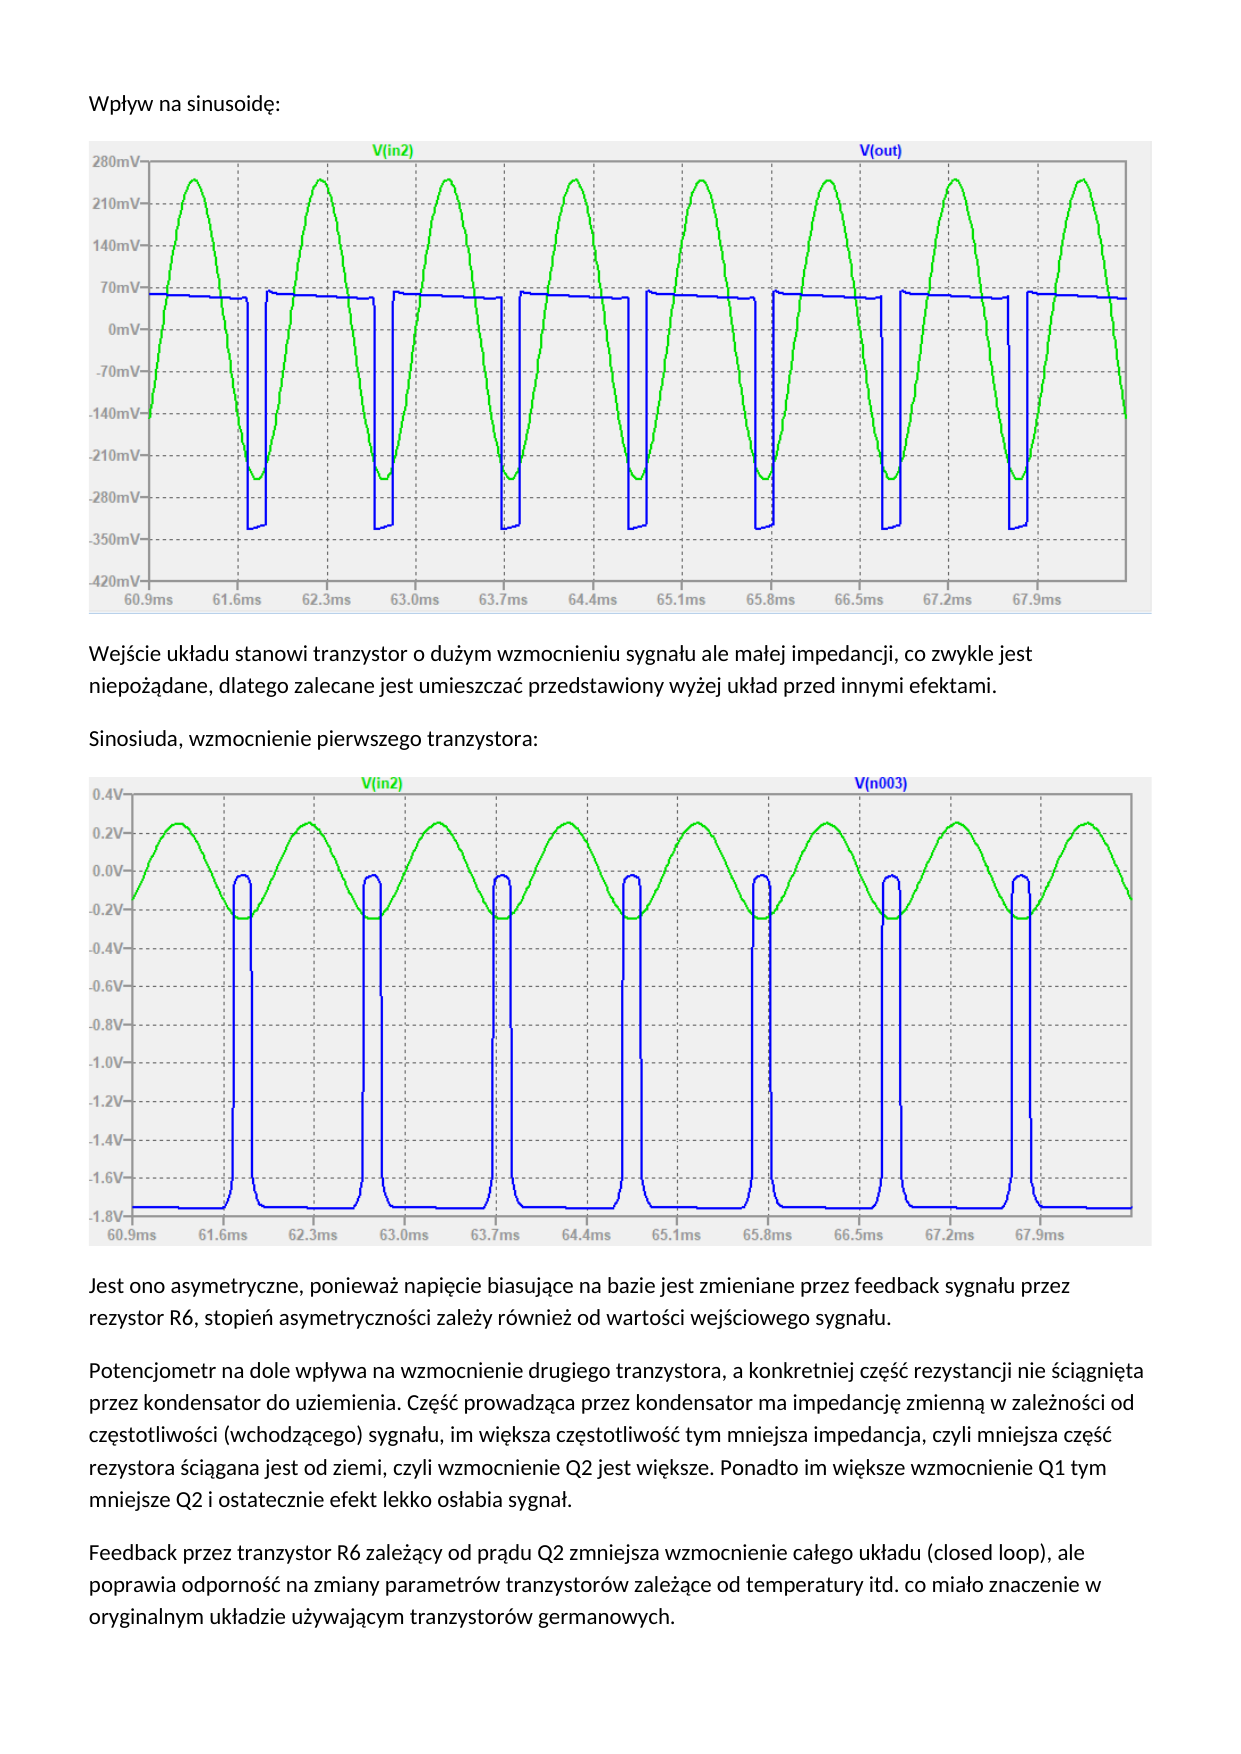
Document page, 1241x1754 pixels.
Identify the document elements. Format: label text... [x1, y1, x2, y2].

text Jest ono asymetryczne, ponieważ napięcie biasujące na bazie jest zmieniane przez feedback sygnału przez rezystor R6, stopień asymetryczności zależy również od wartości wejściowego sygnału. [89, 1271, 1152, 1331]
text Sinosiuda, wzmocnienie pierwszego tranzystora: [89, 724, 1152, 752]
picture [88, 141, 1152, 614]
text Feedback przez tranzystor R6 zależący od prądu Q2 zmniejsza wzmocnienie całego układu (closed loop), ale poprawia odporność na zmiany parametrów tranzystorów zależące od temperatury itd. co miało znaczenie w oryginalnym układzie używającym tranzystorów germanowych. [89, 1538, 1152, 1630]
text Potencjometr na dole wpływa na wzmocnienie drugiego tranzystora, a konkretniej część rezystancji nie ściągnięta przez kondensator do uziemienia. Część prowadząca przez kondensator ma impedancję zmienną w zależności od częstotliwości (wchodzącego) sygnału, im większa częstotliwość tym mniejsza impedancja, czyli mniejsza część rezystora ściągana jest od ziemi, czyli wzmocnienie Q2 jest większe. Ponadto im większe wzmocnienie Q1 tym mniejsze Q2 i ostatecznie efekt lekko osłabia sygnał. [89, 1356, 1152, 1513]
picture [88, 777, 1152, 1246]
text Wpływ na sinusoidę: [89, 89, 1152, 117]
text Wejście układu stanowi tranzystor o dużym wzmocnieniu sygnału ale małej impedancji, co zwykle jest niepożądane, dlatego zalecane jest umieszczać przedstawiony wyżej układ przed innymi efektami. [89, 639, 1152, 699]
